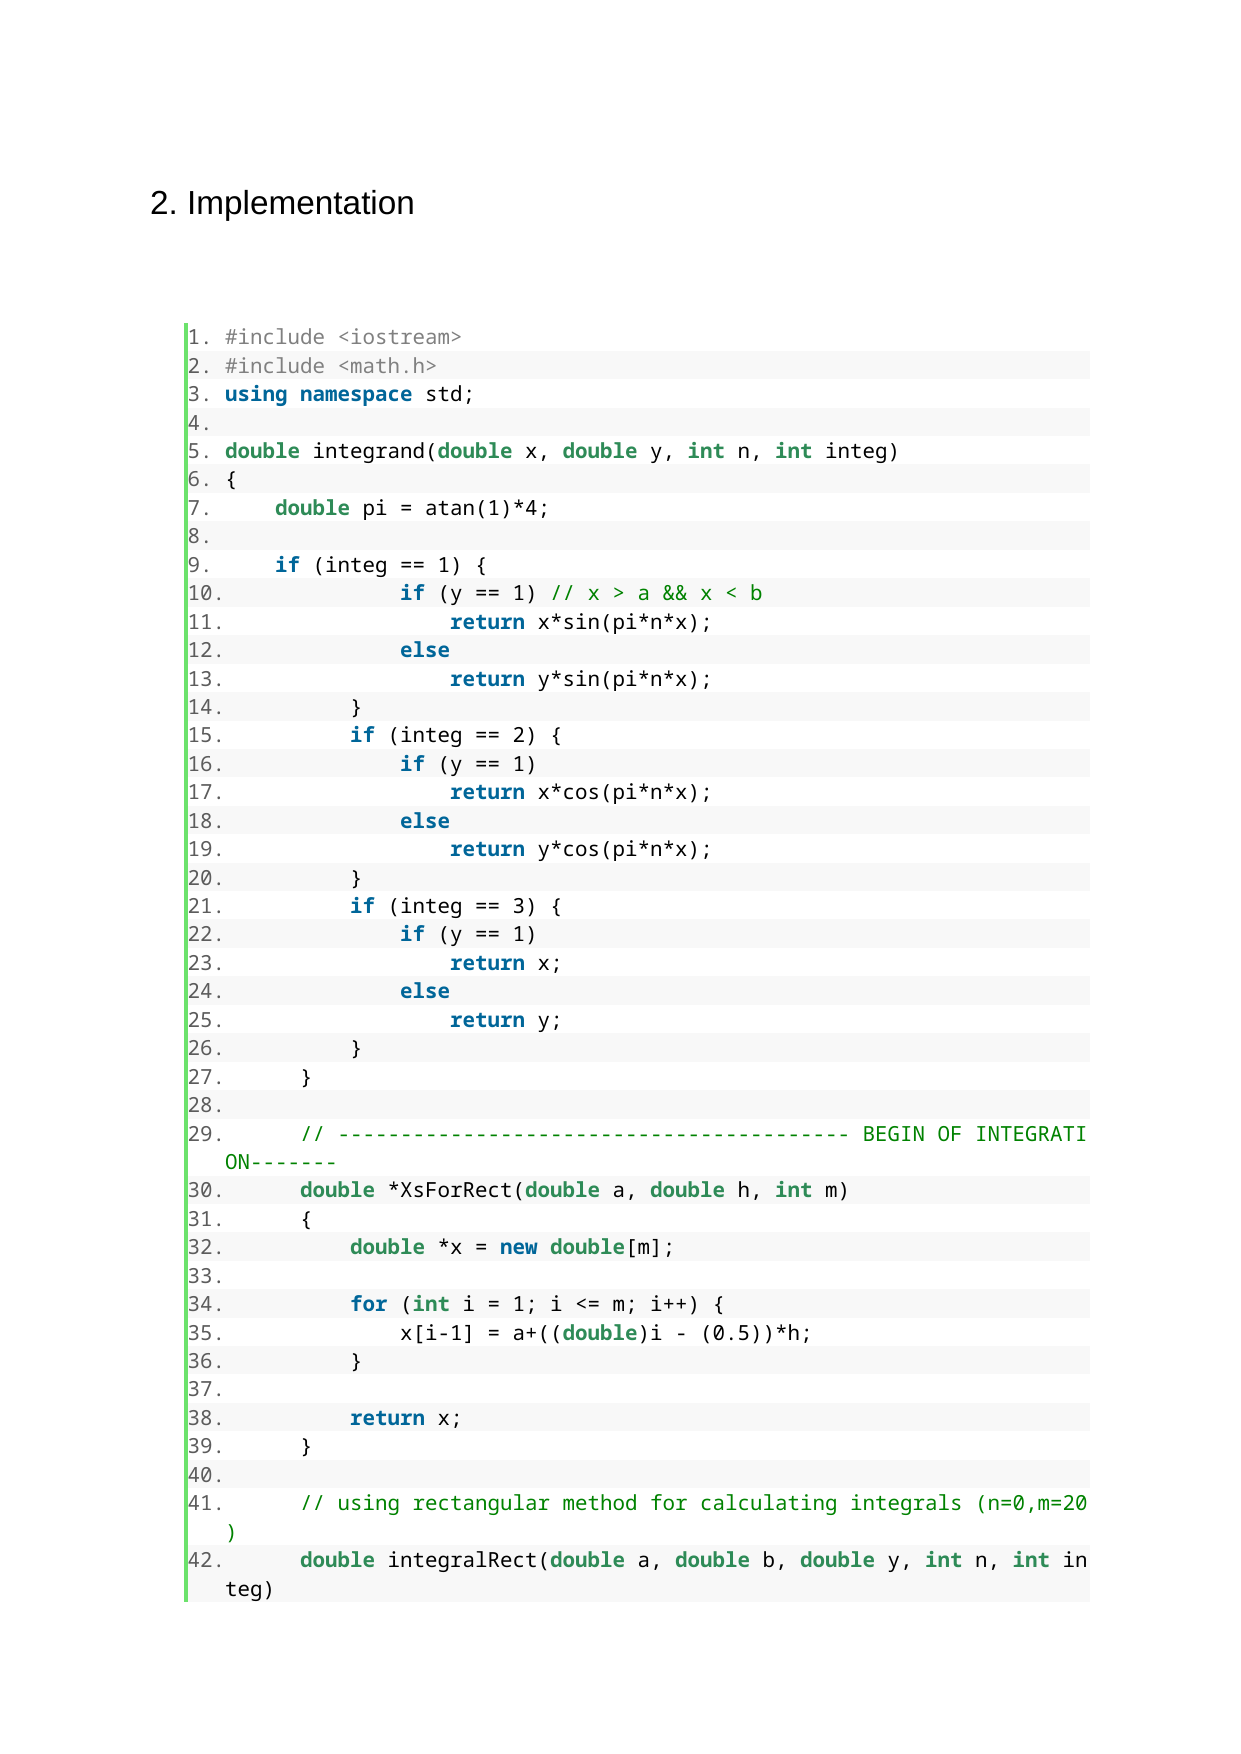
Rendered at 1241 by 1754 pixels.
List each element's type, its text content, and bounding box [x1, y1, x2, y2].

list // ----------------------------------------- BEGIN OF INTEGRATION------- [188, 1119, 1090, 1176]
list if (integ == 1) { [188, 550, 1090, 578]
list else [188, 635, 1090, 664]
list #include <iostream> [184, 322, 1090, 351]
list double *XsForRect(double a, double h, int m) [188, 1176, 1090, 1204]
list { [188, 464, 1090, 493]
list } [188, 863, 1090, 891]
list return x*sin(pi*n*x); [188, 607, 1090, 635]
list return x; [188, 948, 1090, 976]
list return y; [188, 1005, 1090, 1033]
list } [188, 1033, 1090, 1062]
list using namespace std; [188, 379, 1090, 408]
list double *x = new double[m]; [188, 1232, 1090, 1261]
list x[i-1] = a+((double)i - (0.5))*h; [188, 1318, 1090, 1346]
list double pi = atan(1)*4; [188, 493, 1090, 521]
list return y*sin(pi*n*x); [188, 664, 1090, 692]
list double integralRect(double a, double b, double y, int n, int integ) [188, 1545, 1090, 1602]
list } [188, 692, 1090, 721]
list { [188, 1204, 1090, 1232]
list } [188, 1431, 1090, 1460]
list if (integ == 2) { [188, 721, 1090, 749]
list // using rectangular method for calculating integrals (n=0,m=20) [188, 1488, 1090, 1545]
list } [188, 1062, 1090, 1090]
list if (integ == 3) { [188, 891, 1090, 919]
list return y*cos(pi*n*x); [188, 834, 1090, 863]
list else [188, 806, 1090, 834]
list else [188, 976, 1090, 1005]
list if (y == 1) [188, 749, 1090, 777]
list if (y == 1) [188, 919, 1090, 948]
list for (int i = 1; i <= m; i++) { [188, 1289, 1090, 1318]
list return x; [188, 1403, 1090, 1431]
list } [188, 1346, 1090, 1374]
list #include <math.h> [188, 351, 1090, 379]
list double integrand(double x, double y, int n, int integ) [188, 436, 1090, 464]
list return x*cos(pi*n*x); [188, 777, 1090, 806]
text 2. Implementation [150, 183, 1090, 221]
list if (y == 1) // x > a && x < b [188, 578, 1090, 607]
